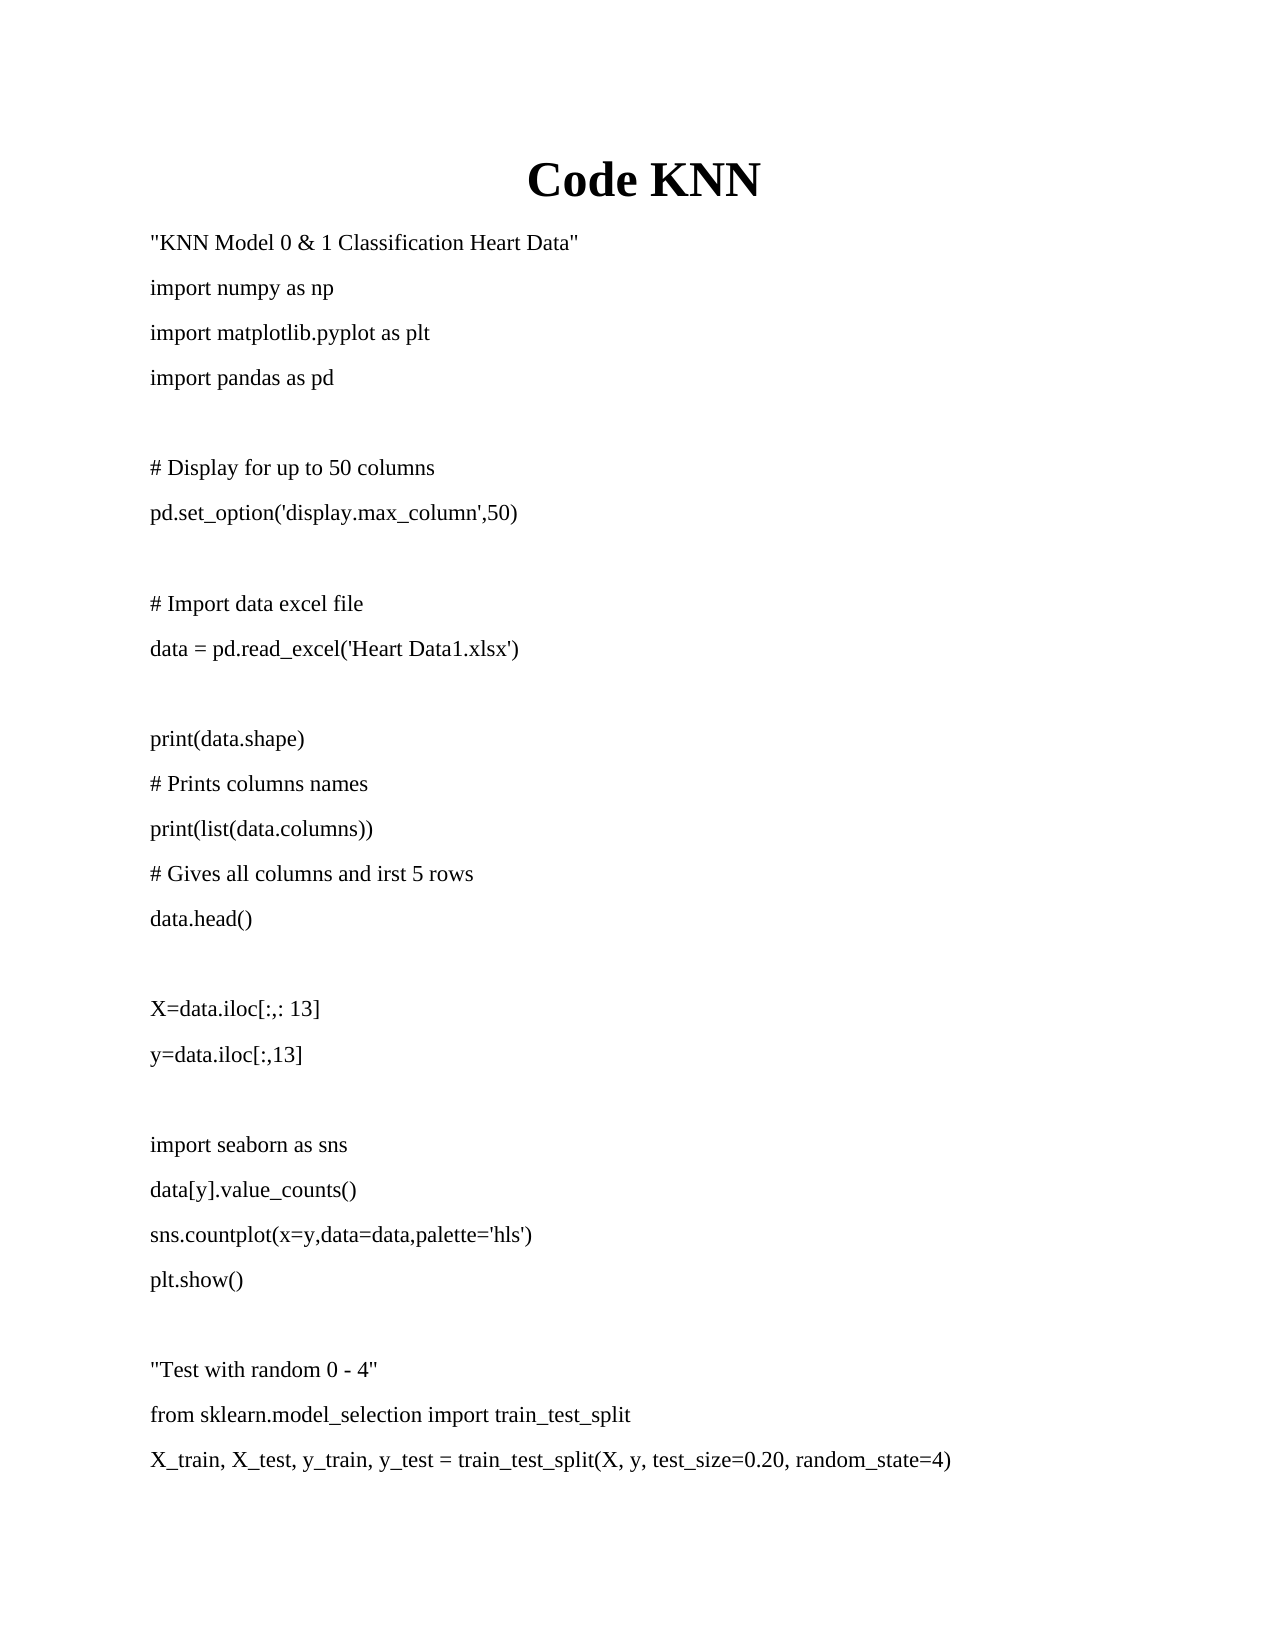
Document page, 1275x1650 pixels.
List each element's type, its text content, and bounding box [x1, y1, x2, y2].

text print(data.shape) [150, 725, 1125, 751]
text "Test with random 0 - 4" [150, 1356, 1125, 1383]
text data.head() [150, 905, 1125, 932]
text import matplotlib.pyplot as plt [150, 319, 1125, 345]
text sns.countplot(x=y,data=data,palette='hls') [150, 1221, 1125, 1247]
text X_train, X_test, y_train, y_test = train_test_split(X, y, test_size=0.20, random_state=4) [150, 1447, 1125, 1473]
text data = pd.read_excel('Heart Data1.xlsx') [150, 635, 1125, 661]
text y=data.iloc[:,13] [150, 1041, 1125, 1067]
text # Display for up to 50 columns [150, 454, 1125, 481]
text X=data.iloc[:,: 13] [150, 996, 1125, 1022]
text print(list(data.columns)) [150, 815, 1125, 841]
text "KNN Model 0 & 1 Classification Heart Data" [150, 229, 1125, 255]
text import seaborn as sns [150, 1131, 1125, 1157]
text # Prints columns names [150, 770, 1125, 796]
text # Import data excel file [150, 589, 1125, 616]
text Code KNN [150, 150, 1125, 207]
text plt.show() [150, 1266, 1125, 1292]
text import numpy as np [150, 274, 1125, 300]
text pd.set_option('display.max_column',50) [150, 499, 1125, 526]
text from sklearn.model_selection import train_test_split [150, 1401, 1125, 1428]
text import pandas as pd [150, 364, 1125, 390]
text # Gives all columns and irst 5 rows [150, 860, 1125, 887]
text data[y].value_counts() [150, 1176, 1125, 1202]
